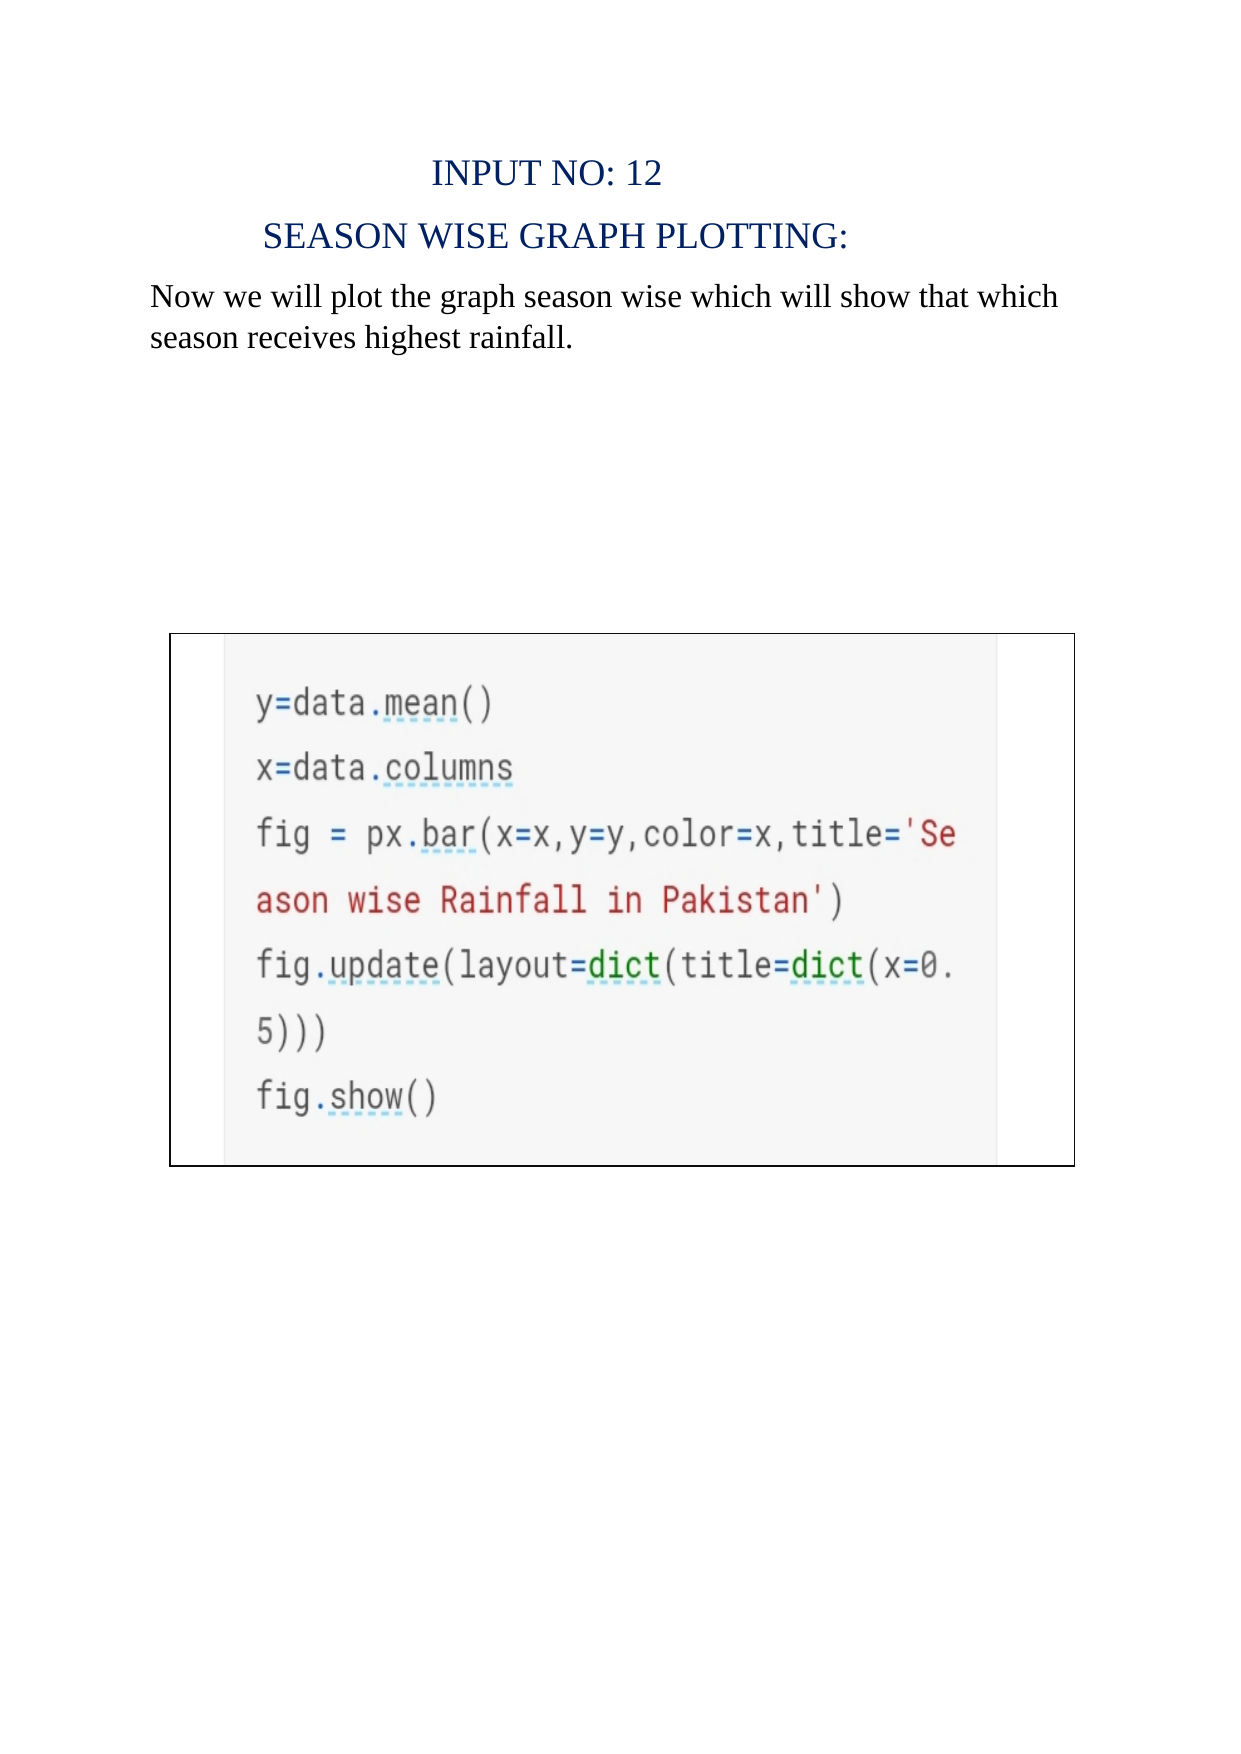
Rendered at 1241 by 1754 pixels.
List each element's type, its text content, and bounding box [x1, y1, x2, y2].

text SEASON WISE GRAPH PLOTTING: [150, 213, 1090, 256]
text Now we will plot the graph season wise which will show that which season receives highest rainfall. [150, 276, 1090, 356]
text INPUT NO: 12 [150, 150, 1090, 193]
